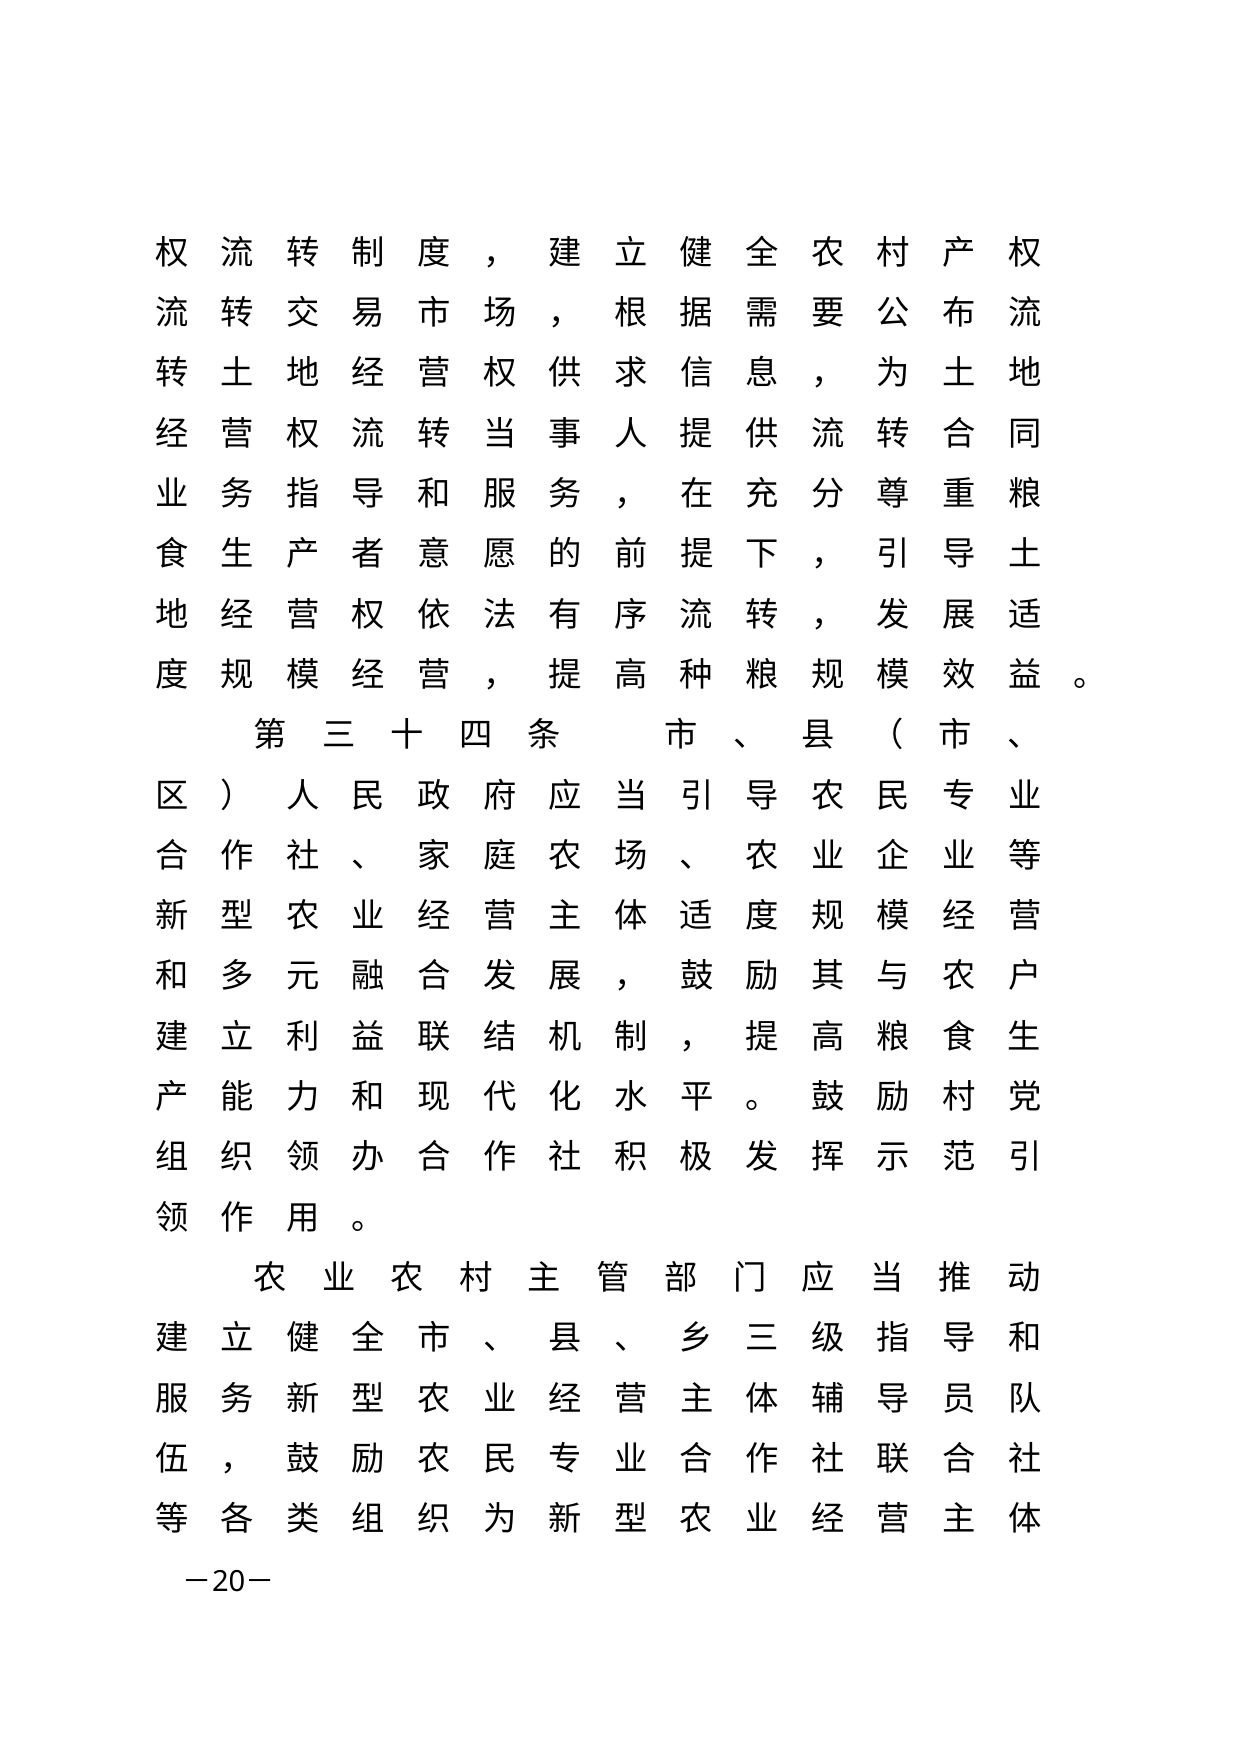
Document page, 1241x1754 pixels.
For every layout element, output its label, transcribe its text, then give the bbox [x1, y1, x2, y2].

text 第三十四条 市、县（市、区）人民政府应当引导农民专业合作社、家庭农场、农业企业等新型农业经营主体适度规模经营和多元融合发展，鼓励其与农户建立利益联结机制，提高粮食生产能力和现代化水平。鼓励村党组织领办合作社积极发挥示范引领作用。 [155, 702, 1073, 1245]
text 农业农村主管部门应当推动建立健全市、县、乡三级指导和服务新型农业经营主体辅导员队伍，鼓励农民专业合作社联合社等各类组织为新型农业经营主体提供全周期服务。 [155, 1245, 1073, 1546]
